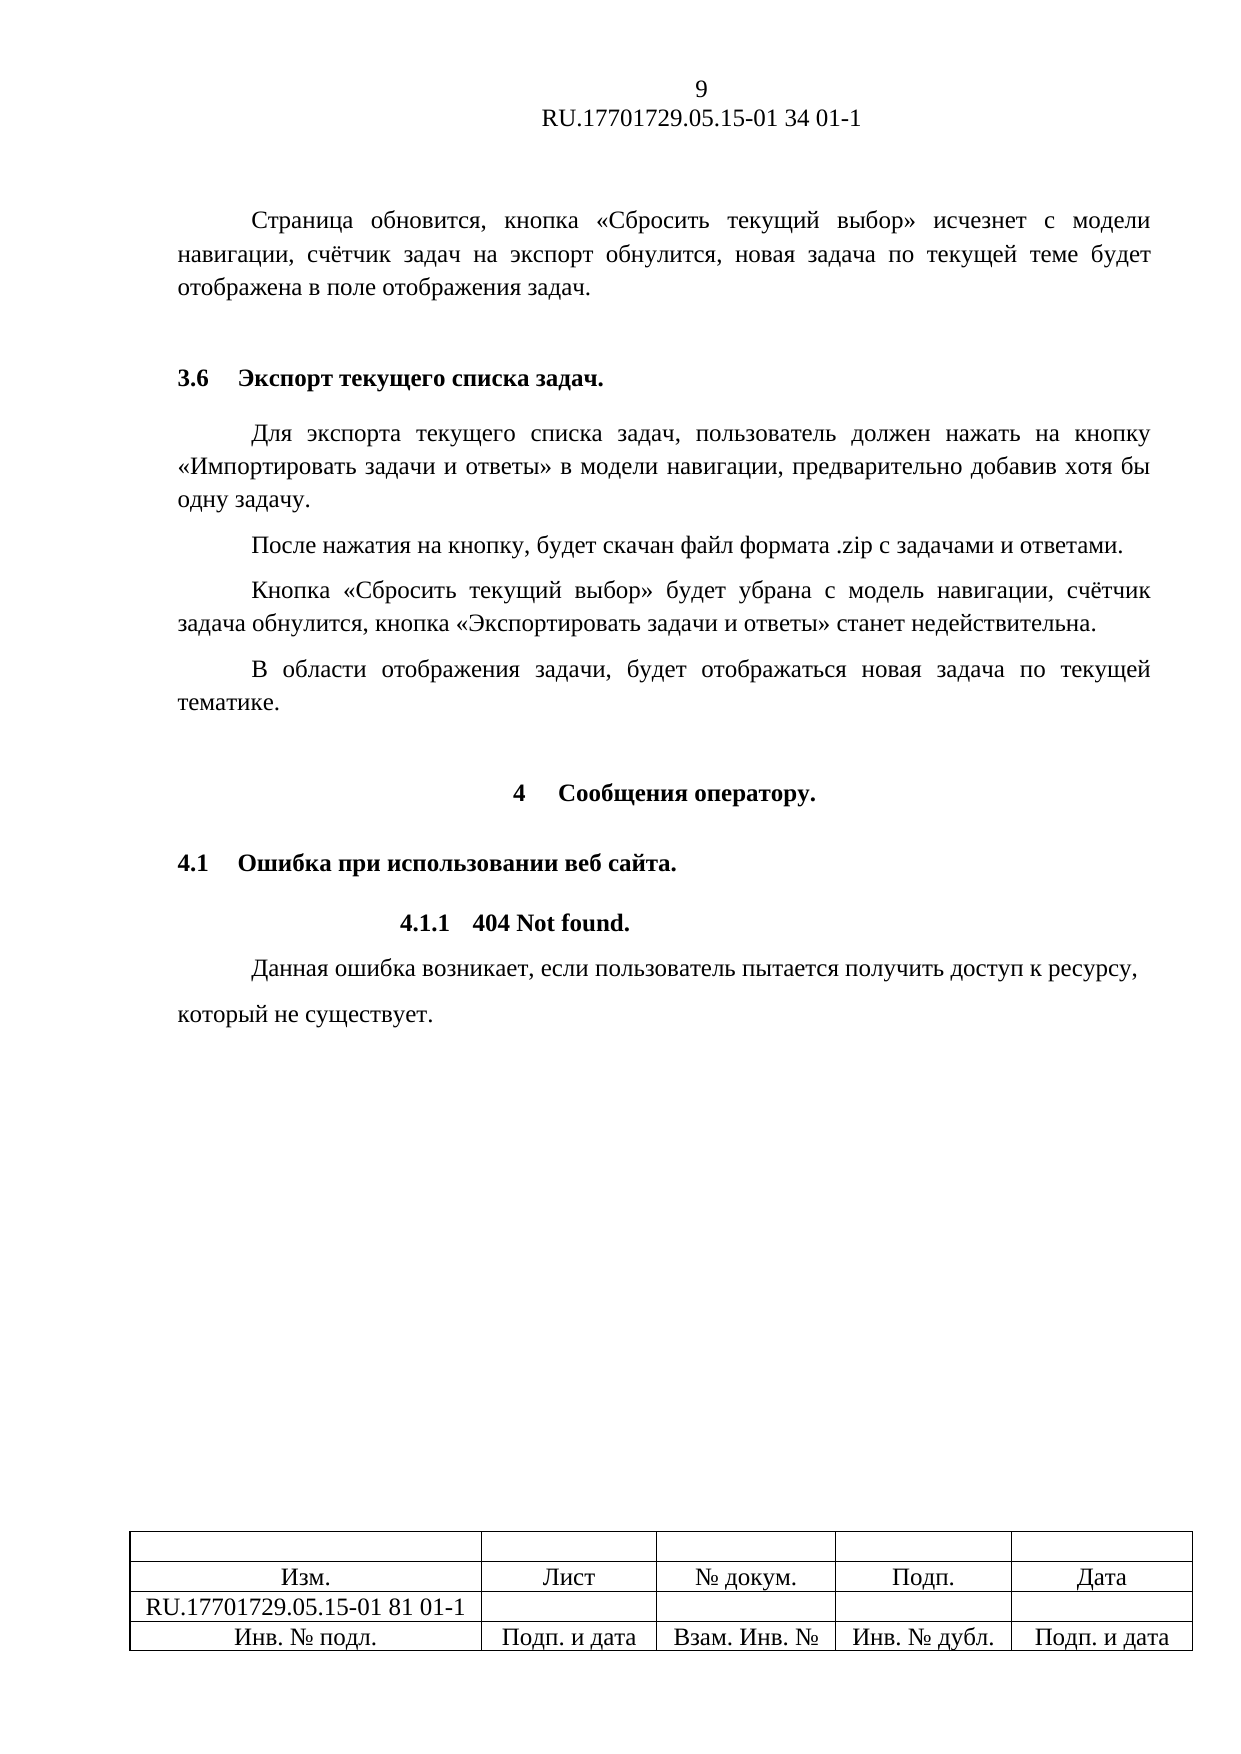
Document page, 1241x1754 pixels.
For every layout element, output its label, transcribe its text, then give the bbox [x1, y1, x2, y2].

subtitle Сообщения оператору. [177, 778, 1152, 807]
text Страница обновится, кнопка «Сбросить текущий выбор» исчезнет с модели навигации, счётчик задач на экспорт обнулится, новая задача по текущей теме будет отображена в поле отображения задач. [177, 206, 1152, 300]
subtitle Экспорт текущего списка задач. [177, 363, 1152, 391]
text Кнопка «Сбросить текущий выбор» будет убрана с модель навигации, счётчик задача обнулится, кнопка «Экспортировать задачи и ответы» станет недействительна. [177, 575, 1152, 637]
subtitle Ошибка при использовании веб сайта. [177, 848, 1152, 877]
text После нажатия на кнопку, будет скачан файл формата .zip с задачами и ответами. [177, 530, 1152, 559]
text В области отображения задачи, будет отображаться новая задача по текущей тематике. [177, 654, 1152, 716]
text Данная ошибка возникает, если пользователь пытается получить доступ к ресурсу, [177, 953, 1152, 982]
text Для экспорта текущего списка задач, пользователь должен нажать на кнопку «Импортировать задачи и ответы» в модели навигации, предварительно добавив хотя бы одну задачу. [177, 418, 1152, 513]
subtitle 404 Not found. [326, 908, 1152, 937]
text который не существует. [177, 999, 1152, 1028]
